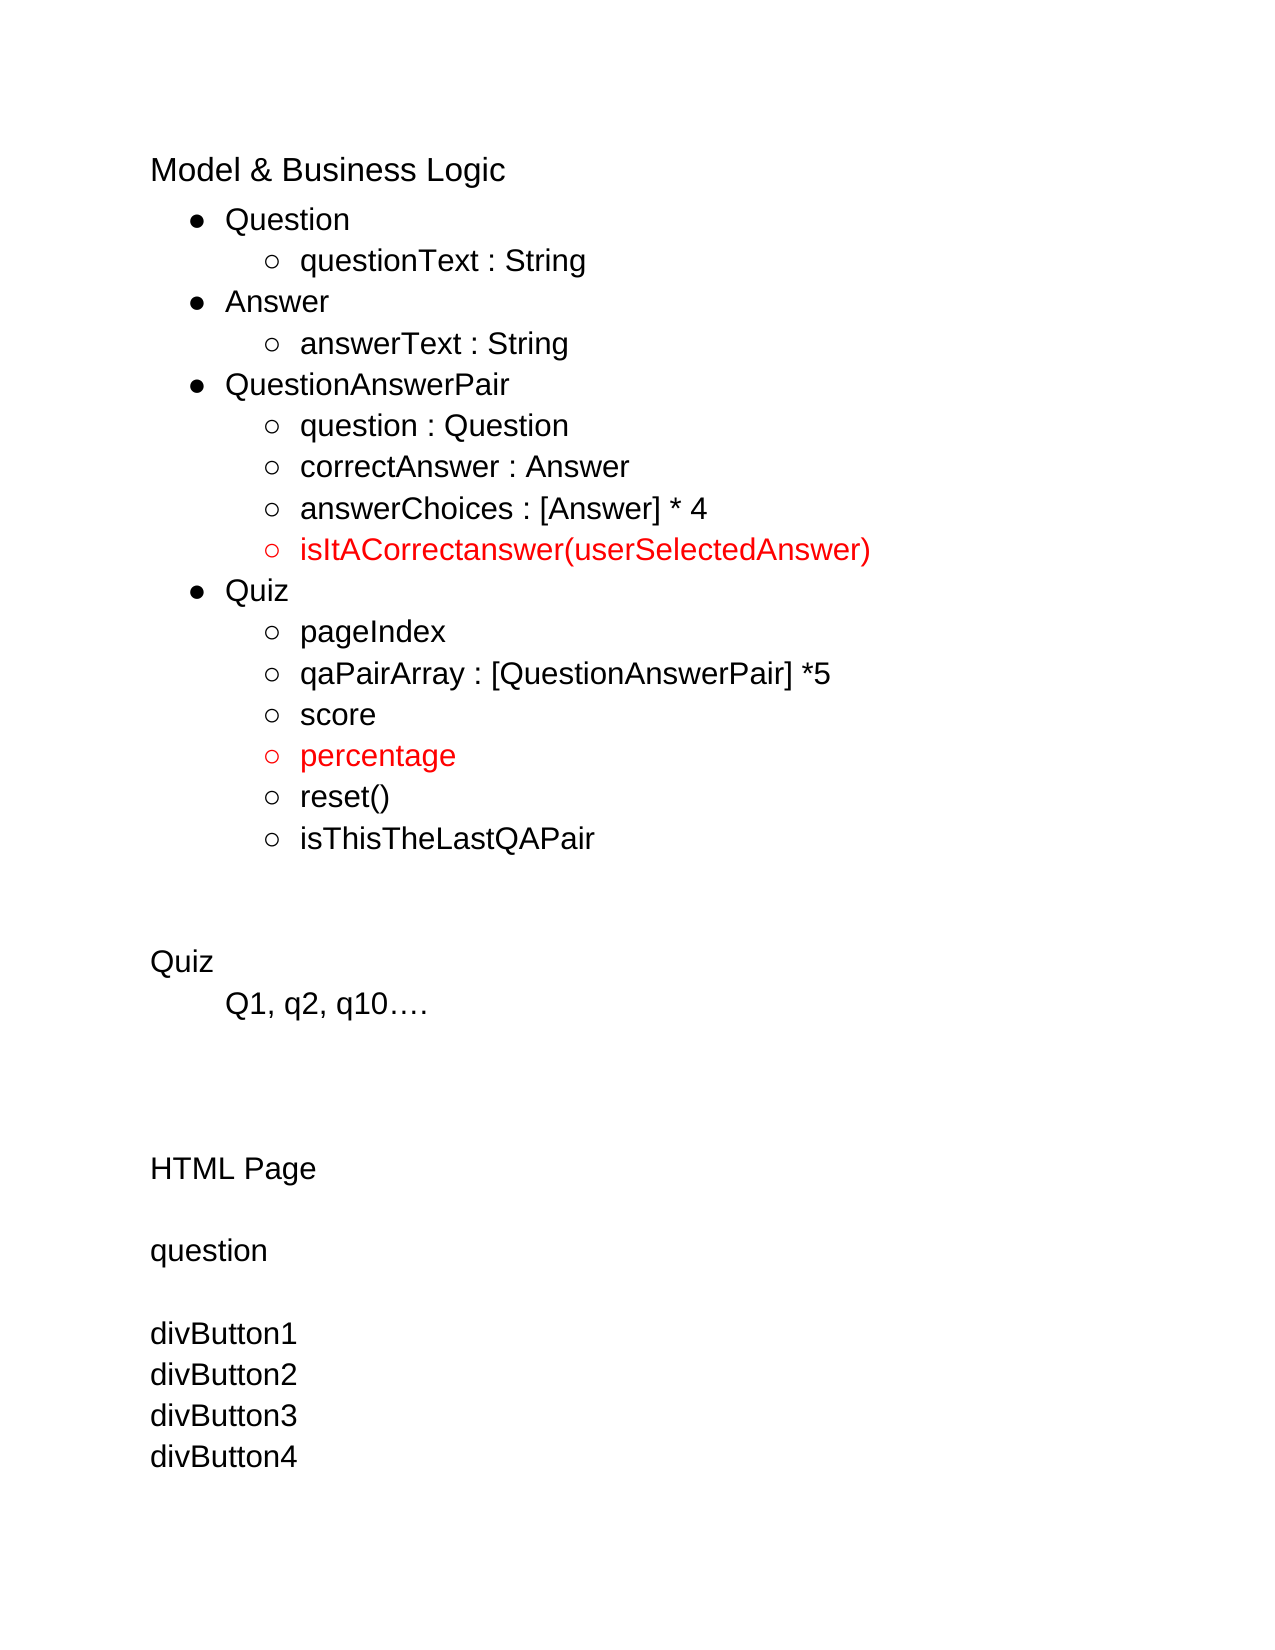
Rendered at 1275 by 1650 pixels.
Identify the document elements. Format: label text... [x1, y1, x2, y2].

list Question [187, 201, 1125, 237]
list Answer [187, 283, 1125, 319]
text divButton4 [150, 1438, 1125, 1474]
list question : Question [262, 407, 1125, 443]
list answerChoices : [Answer] * 4 [262, 490, 1125, 526]
list questionText : String [262, 242, 1125, 278]
text divButton2 [150, 1356, 1125, 1392]
text divButton3 [150, 1397, 1125, 1433]
list correctAnswer : Answer [262, 448, 1125, 484]
list reset() [262, 778, 1125, 814]
text Q1, q2, q10…. [150, 985, 1125, 1021]
text Quiz [150, 943, 1125, 979]
list percentage [262, 737, 1125, 773]
list score [262, 696, 1125, 732]
list qaPairArray : [QuestionAnswerPair] *5 [262, 655, 1125, 691]
list pageIndex [262, 613, 1125, 649]
text divButton1 [150, 1315, 1125, 1351]
list answerText : String [262, 325, 1125, 361]
text question [150, 1232, 1125, 1268]
list QuestionAnswerPair [187, 366, 1125, 402]
list Quiz [187, 572, 1125, 608]
subtitle Model & Business Logic [150, 150, 1125, 188]
text HTML Page [150, 1150, 1125, 1186]
list isItACorrectanswer(userSelectedAnswer) [262, 531, 1125, 567]
list isThisTheLastQAPair [262, 820, 1125, 856]
